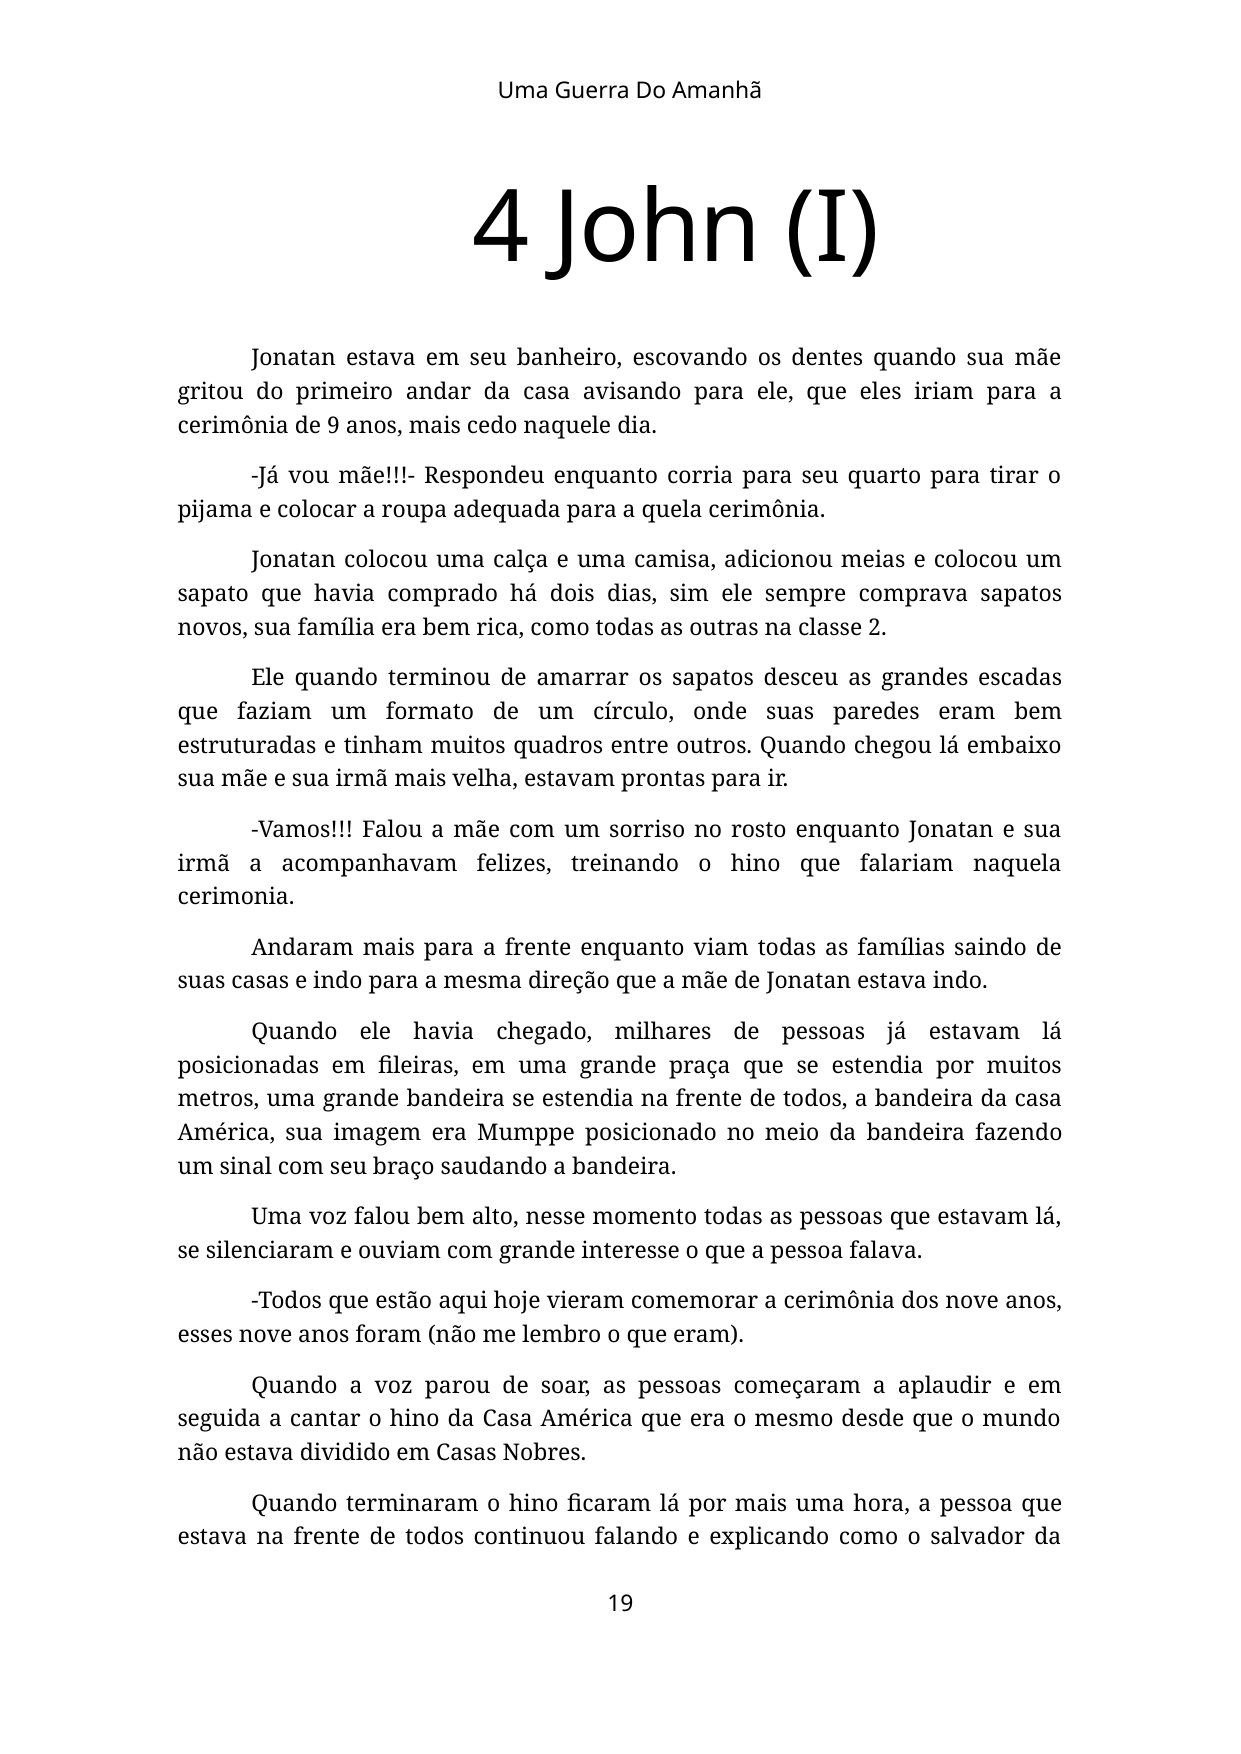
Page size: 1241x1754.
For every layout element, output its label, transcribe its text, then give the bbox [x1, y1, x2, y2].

text -Todos que estão aqui hoje vieram comemorar a cerimônia dos nove anos, esses nove anos foram (não me lembro o que eram). [177, 1284, 1063, 1349]
text Jonatan colocou uma calça e uma camisa, adicionou meias e colocou um sapato que havia comprado há dois dias, sim ele sempre comprava sapatos novos, sua família era bem rica, como todas as outras na classe 2. [177, 543, 1063, 642]
text Jonatan estava em seu banheiro, escovando os dentes quando sua mãe gritou do primeiro andar da casa avisando para ele, que eles iriam para a cerimônia de 9 anos, mais cedo naquele dia. [177, 341, 1063, 440]
text Quando a voz parou de soar, as pessoas começaram a aplaudir e em seguida a cantar o hino da Casa América que era o mesmo desde que o mundo não estava dividido em Casas Nobres. [177, 1369, 1063, 1467]
text Quando ele havia chegado, milhares de pessoas já estavam lá posicionadas em fileiras, em uma grande praça que se estendia por muitos metros, uma grande bandeira se estendia na frente de todos, a bandeira da casa América, sua imagem era Mumppe posicionado no meio da bandeira fazendo um sinal com seu braço saudando a bandeira. [177, 1015, 1063, 1181]
text -Já vou mãe!!!- Respondeu enquanto corria para seu quarto para tirar o pijama e colocar a roupa adequada para a quela cerimônia. [177, 459, 1063, 524]
title 4 John (I) [472, 154, 1063, 291]
text Ele quando terminou de amarrar os sapatos desceu as grandes escadas que faziam um formato de um círculo, onde suas paredes eram bem estruturadas e tinham muitos quadros entre outros. Quando chegou lá embaixo sua mãe e sua irmã mais velha, estavam prontas para ir. [177, 661, 1063, 794]
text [177, 1487, 1063, 1552]
text Andaram mais para a frente enquanto viam todas as famílias saindo de suas casas e indo para a mesma direção que a mãe de Jonatan estava indo. [177, 931, 1063, 996]
text -Vamos!!! Falou a mãe com um sorriso no rosto enquanto Jonatan e sua irmã a acompanhavam felizes, treinando o hino que falariam naquela cerimonia. [177, 813, 1063, 912]
text Uma voz falou bem alto, nesse momento todas as pessoas que estavam lá, se silenciaram e ouviam com grande interesse o que a pessoa falava. [177, 1200, 1063, 1265]
